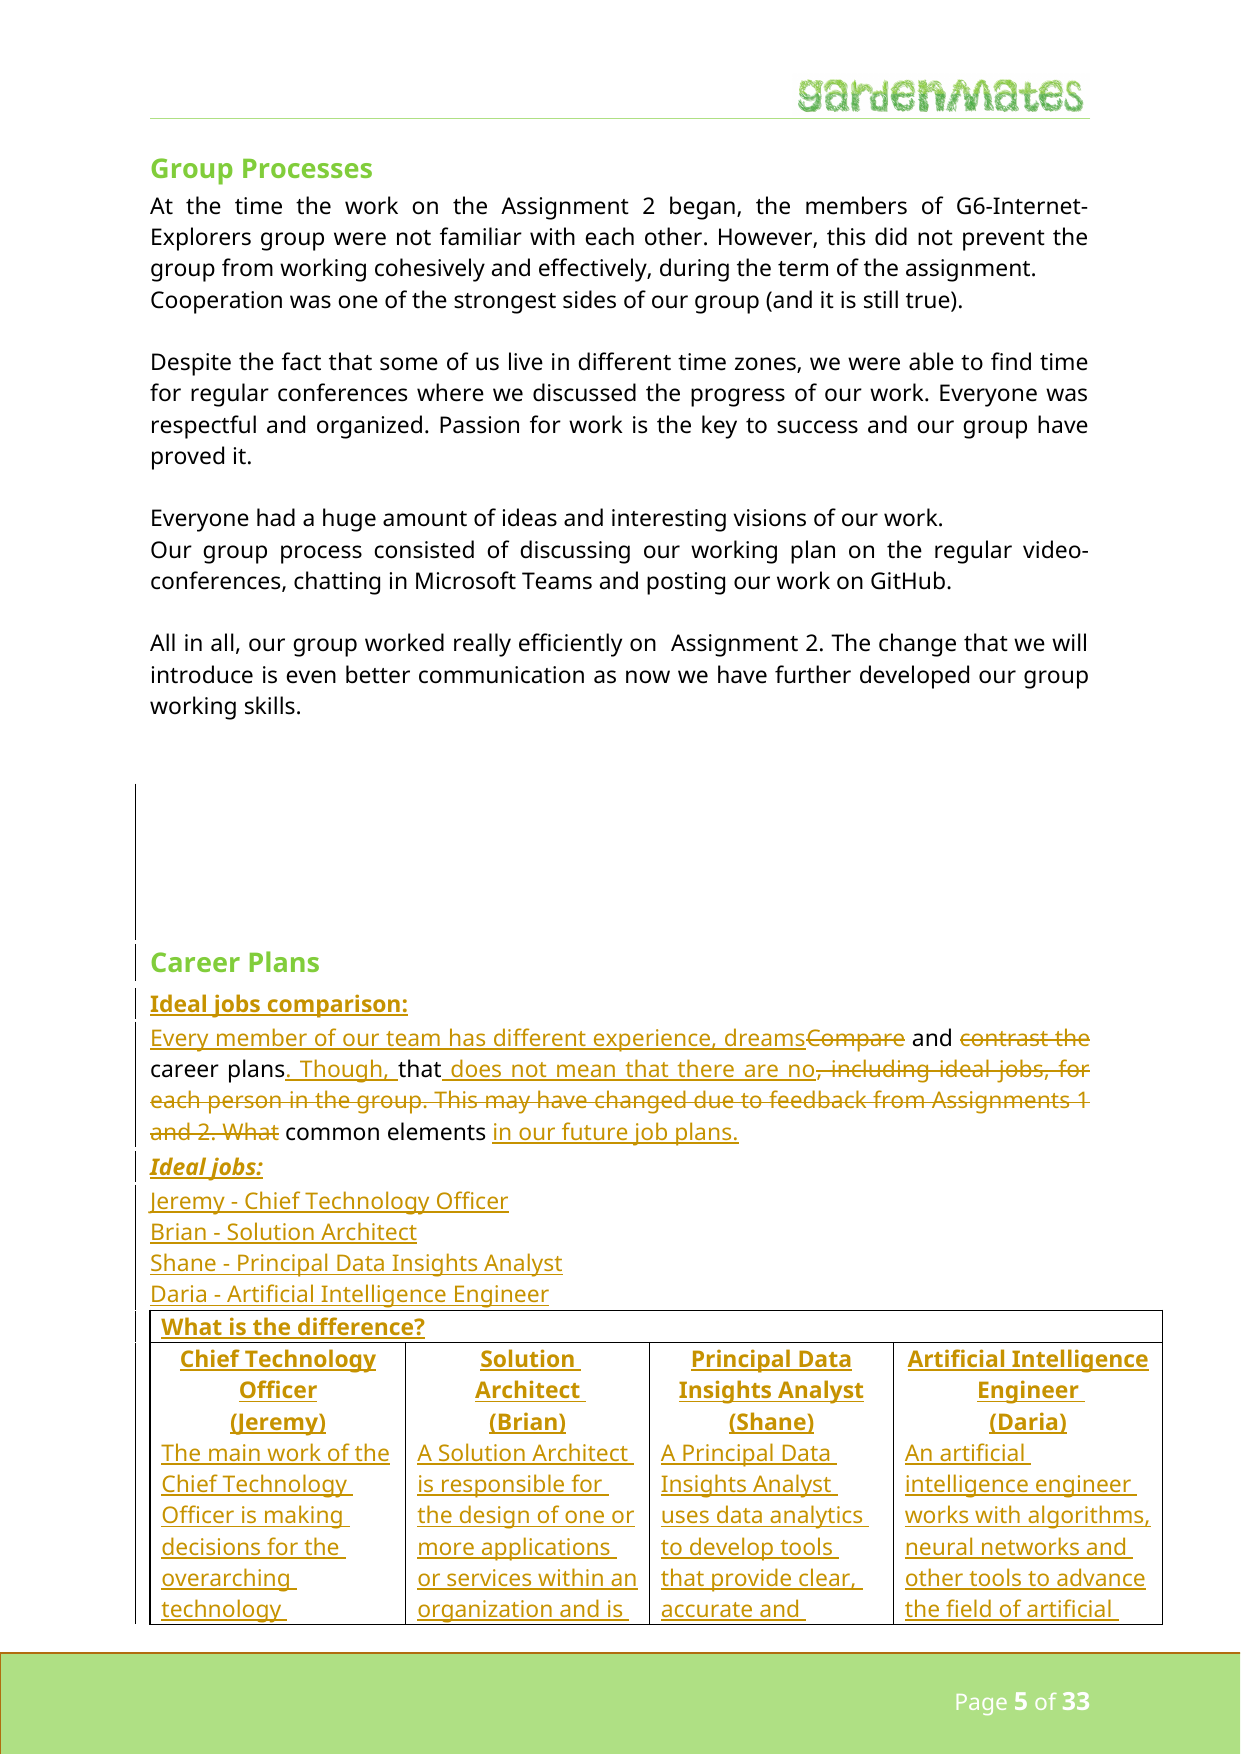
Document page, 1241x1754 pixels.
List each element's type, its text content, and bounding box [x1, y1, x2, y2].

table_cell [650, 1343, 893, 1624]
text and career plansthat common elements [150, 1022, 1090, 1102]
text and career plansthat common elements [150, 1103, 1090, 1147]
text Despite the fact that some of us live in different time zones, we were able to find time for regular conferences where we discussed the progress of our work. Everyone was respectful and organized. Passion for work is the key to success and our group have proved it. [150, 346, 1090, 471]
subtitle Group Processes [150, 150, 1090, 187]
text At the time the work on the Assignment 2 began, the members of G6-Internet-Explorers group were not familiar with each other. However, this did not prevent the group from working cohesively and effectively, during the term of the assignment. [150, 190, 1090, 283]
table_header [151, 1311, 1162, 1342]
subtitle Career Plans [150, 944, 1090, 981]
text Our group process consisted of discussing our working plan on the regular video-conferences, chatting in Microsoft Teams and posting our work on GitHub. [150, 533, 1090, 596]
text Everyone had a huge amount of ideas and interesting visions of our work. [150, 502, 1090, 533]
picture [792, 73, 1091, 116]
text All in all, our group worked really efficiently on Assignment 2. The change that we will introduce is even better communication as now we have further developed our group working skills. [150, 627, 1090, 721]
table_cell [406, 1343, 649, 1624]
table_cell [151, 1343, 405, 1624]
table_cell [894, 1343, 1162, 1624]
text Cooperation was one of the strongest sides of our group (and it is still true). [150, 283, 1090, 315]
